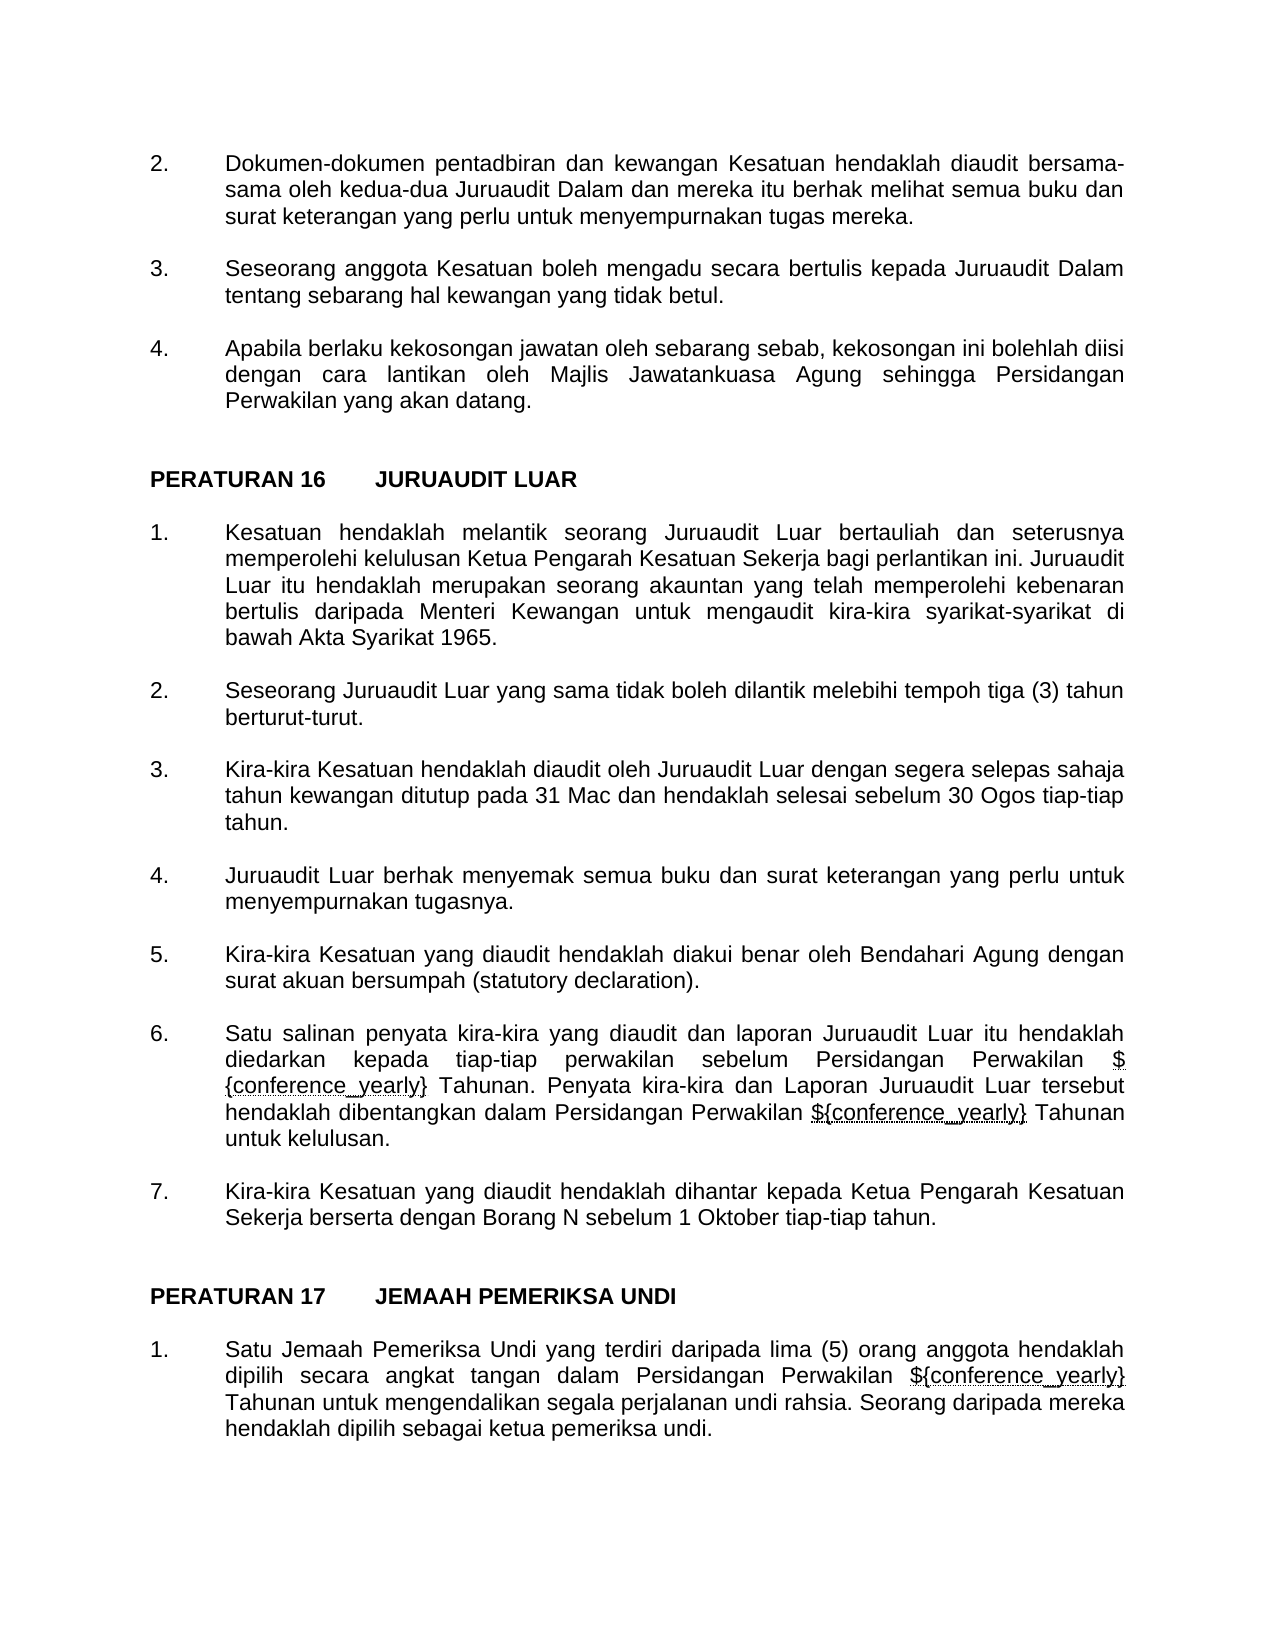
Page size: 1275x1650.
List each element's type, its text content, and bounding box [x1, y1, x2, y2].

list Seseorang Juruaudit Luar yang sama tidak boleh dilantik melebihi tempoh tiga (3) tahun berturut-turut. [150, 677, 1125, 730]
text PERATURAN 17 JEMAAH PEMERIKSA UNDI [150, 1283, 1125, 1309]
list Apabila berlaku kekosongan jawatan oleh sebarang sebab, kekosongan ini bolehlah diisi dengan cara lantikan oleh Majlis Jawatankuasa Agung sehingga Persidangan Perwakilan yang akan datang. [150, 334, 1125, 413]
list Kesatuan hendaklah melantik seorang Juruaudit Luar bertauliah dan seterusnya memperolehi kelulusan Ketua Pengarah Kesatuan Sekerja bagi perlantikan ini. Juruaudit Luar itu hendaklah merupakan seorang akauntan yang telah memperolehi kebenaran bertulis daripada Menteri Kewangan untuk mengaudit kira-kira syarikat-syarikat di bawah Akta Syarikat 1965. [150, 519, 1125, 651]
list Satu Jemaah Pemeriksa Undi yang terdiri daripada lima (5) orang anggota hendaklah dipilih secara angkat tangan dalam Persidangan Perwakilan ${conference_yearly} Tahunan untuk mengendalikan segala perjalanan undi rahsia. Seorang daripada mereka hendaklah dipilih sebagai ketua pemeriksa undi. [150, 1336, 1125, 1441]
list Satu salinan penyata kira-kira yang diaudit dan laporan Juruaudit Luar itu hendaklah diedarkan kepada tiap-tiap perwakilan sebelum Persidangan Perwakilan ${conference_yearly} Tahunan. Penyata kira-kira dan Laporan Juruaudit Luar tersebut hendaklah dibentangkan dalam Persidangan Perwakilan ${conference_yearly} Tahunan untuk kelulusan. [150, 1020, 1125, 1151]
list Kira-kira Kesatuan hendaklah diaudit oleh Juruaudit Luar dengan segera selepas sahaja tahun kewangan ditutup pada 31 Mac dan hendaklah selesai sebelum 30 Ogos tiap-tiap tahun. [150, 756, 1125, 835]
text PERATURAN 16 JURUAUDIT LUAR [150, 466, 1125, 493]
list Juruaudit Luar berhak menyemak semua buku dan surat keterangan yang perlu untuk menyempurnakan tugasnya. [150, 862, 1125, 914]
list Kira-kira Kesatuan yang diaudit hendaklah dihantar kepada Ketua Pengarah Kesatuan Sekerja berserta dengan Borang N sebelum 1 Oktober tiap-tiap tahun. [150, 1178, 1125, 1231]
list Kira-kira Kesatuan yang diaudit hendaklah diakui benar oleh Bendahari Agung dengan surat akuan bersumpah (statutory declaration). [150, 941, 1125, 993]
list Dokumen-dokumen pentadbiran dan kewangan Kesatuan hendaklah diaudit bersama-sama oleh kedua-dua Juruaudit Dalam dan mereka itu berhak melihat semua buku dan surat keterangan yang perlu untuk menyempurnakan tugas mereka. [150, 150, 1125, 229]
list Seseorang anggota Kesatuan boleh mengadu secara bertulis kepada Juruaudit Dalam tentang sebarang hal kewangan yang tidak betul. [150, 255, 1125, 308]
